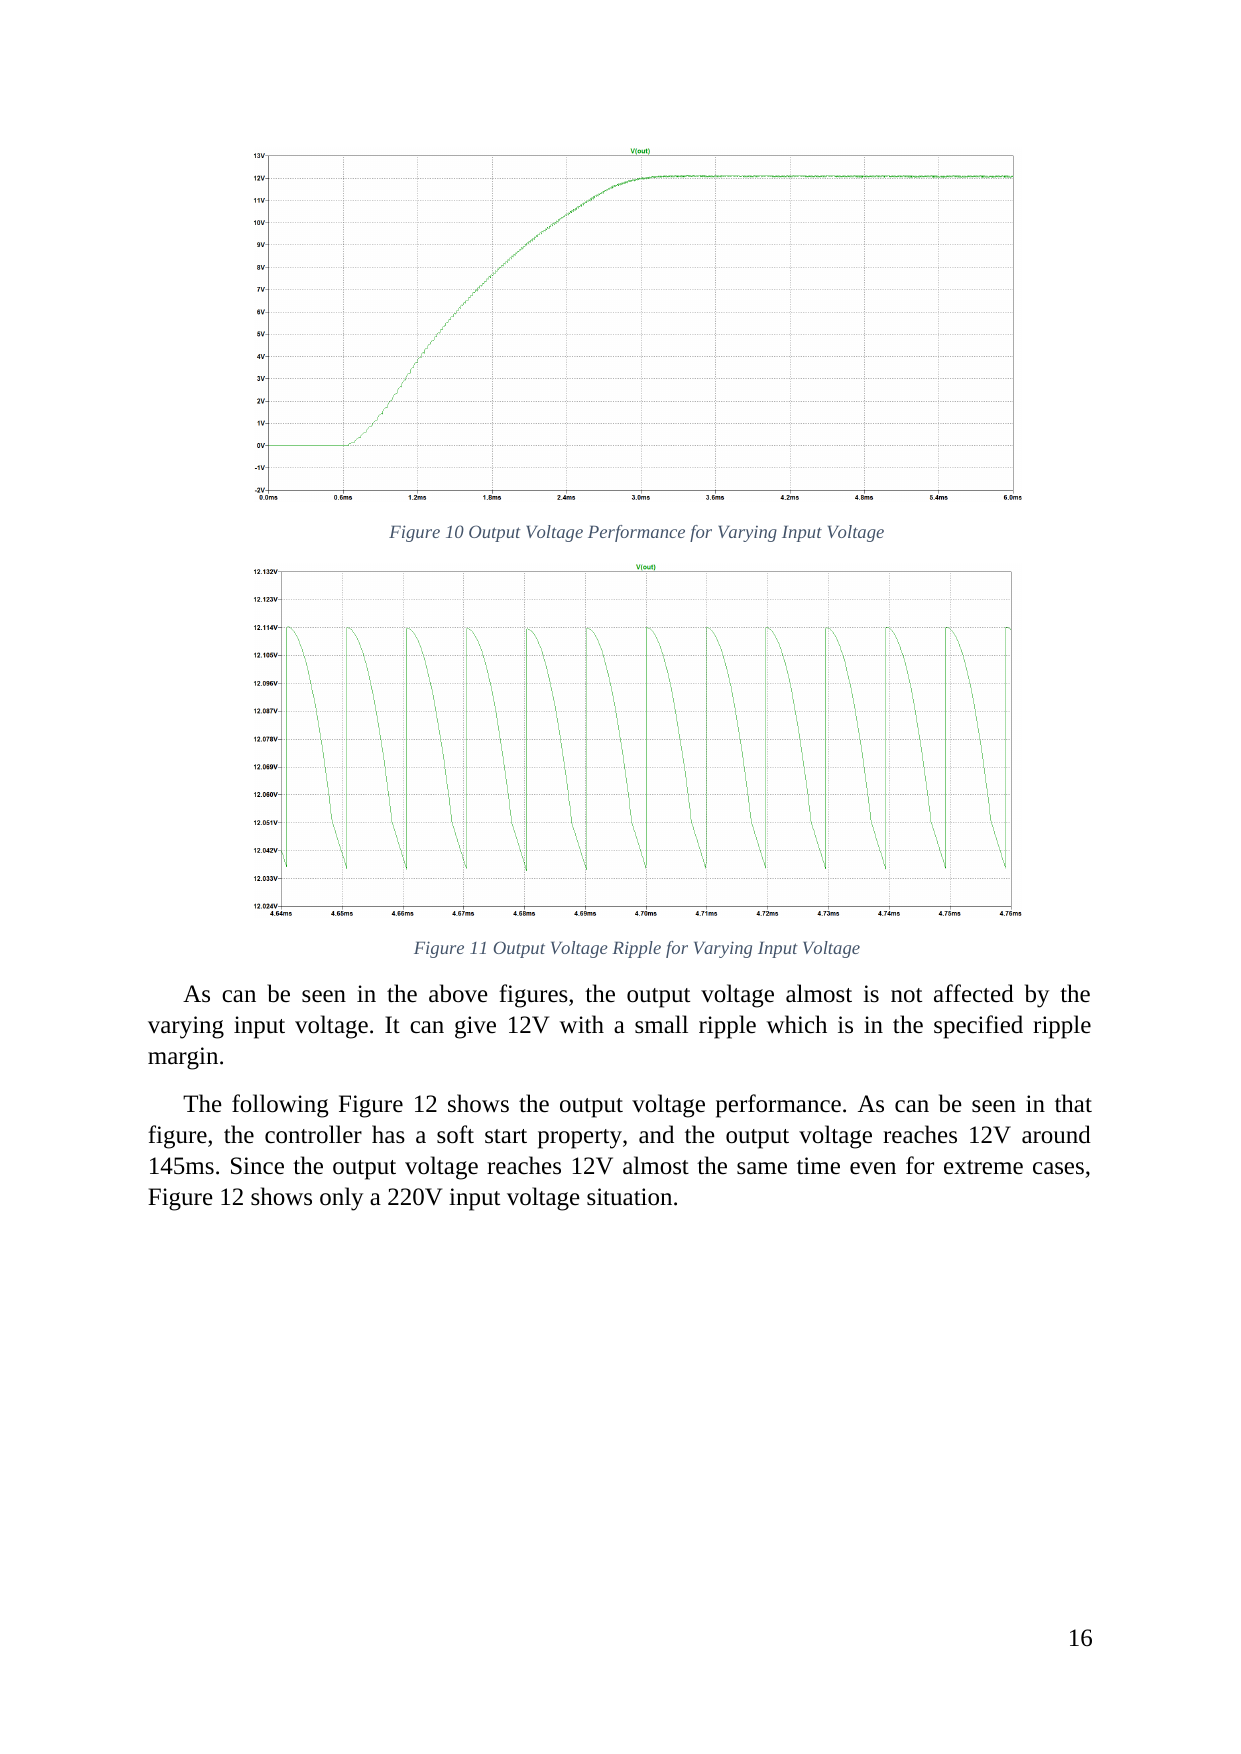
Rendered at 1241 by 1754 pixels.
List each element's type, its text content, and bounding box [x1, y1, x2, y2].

text As can be seen in the above figures, the output voltage almost is not affected by the varying input voltage. It can give 12V with a small ripple which is in the specified ripple margin. [148, 979, 1093, 1070]
picture [253, 563, 1022, 918]
picture [253, 147, 1022, 502]
text The following Figure 12 shows the output voltage performance. As can be seen in that figure, the controller has a soft start property, and the output voltage reaches 12V around 145ms. Since the output voltage reaches 12V almost the same time even for extreme cases, Figure 12 shows only a 220V input voltage situation. [148, 1089, 1093, 1211]
